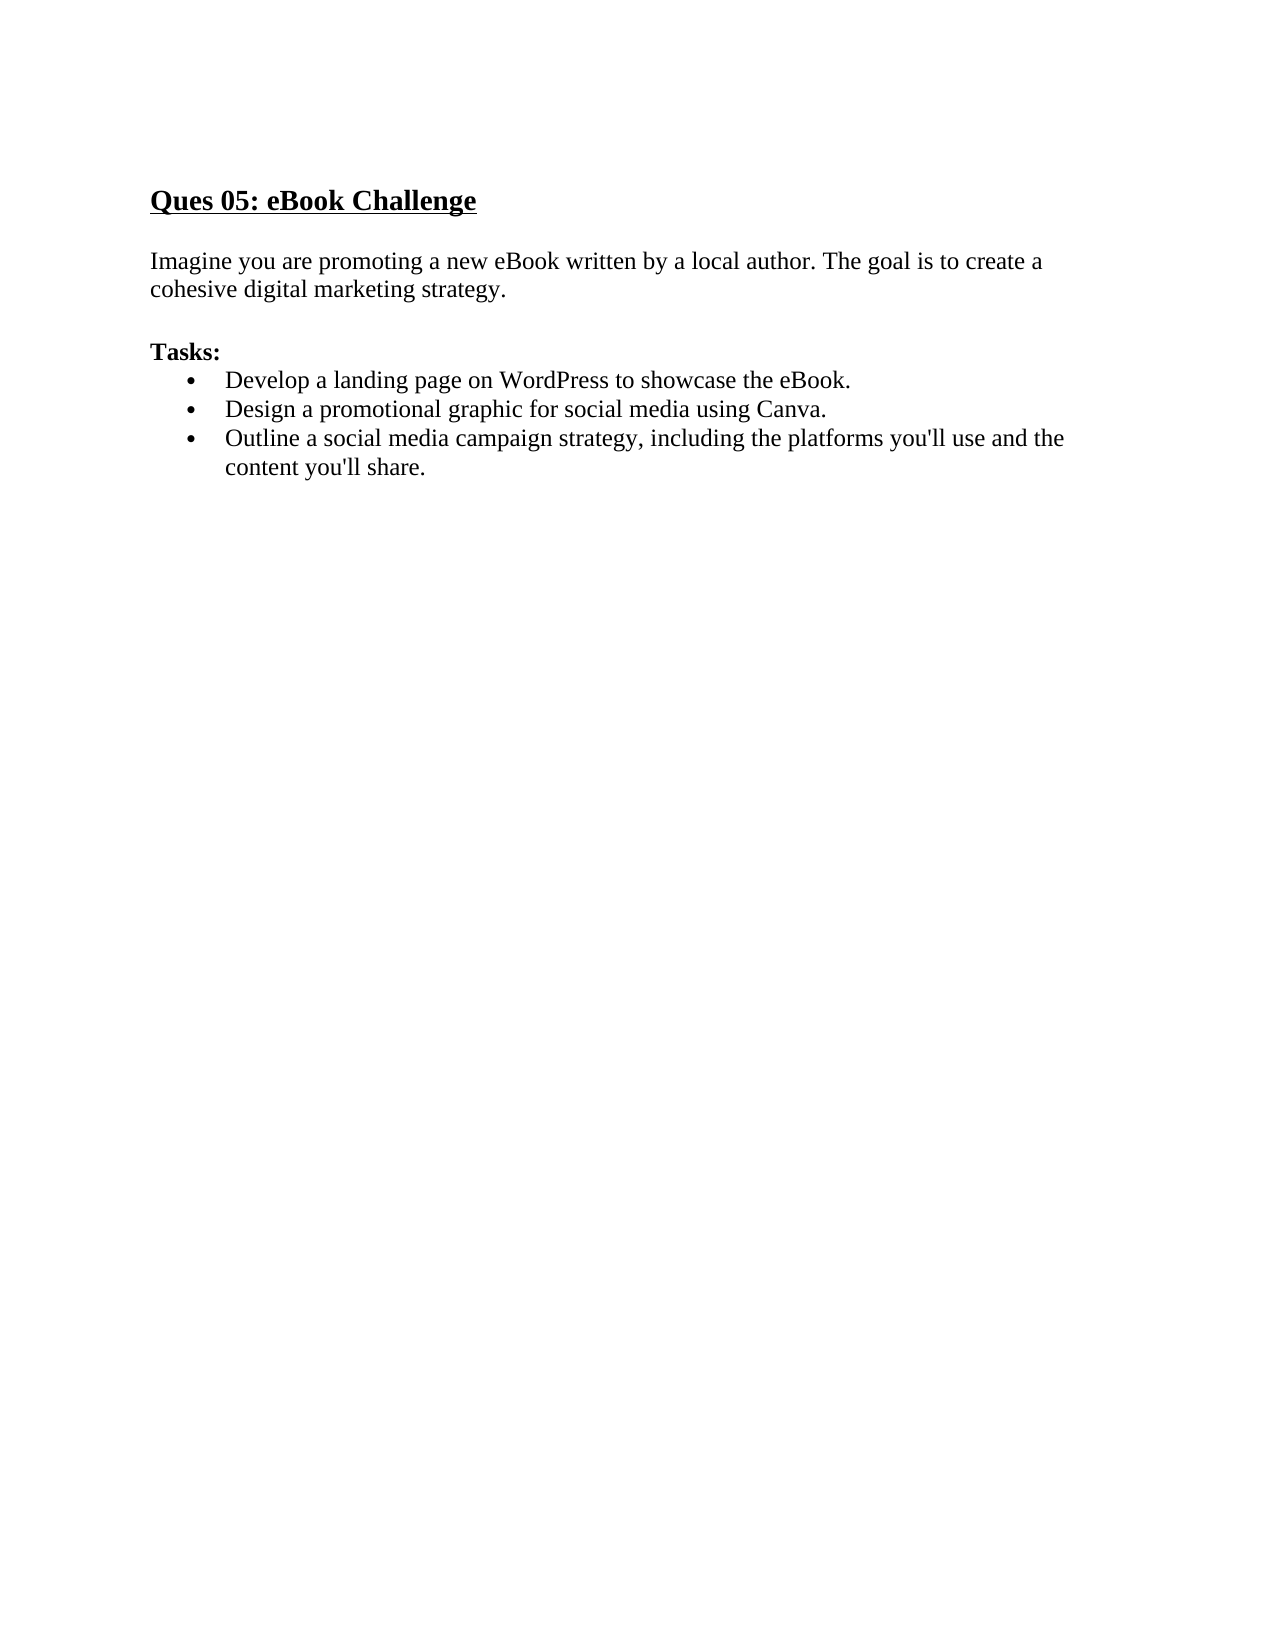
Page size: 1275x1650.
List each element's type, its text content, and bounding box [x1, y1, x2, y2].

list Design a promotional graphic for social media using Canva. [187, 394, 1125, 423]
list Develop a landing page on WordPress to showcase the eBook. [187, 366, 1125, 394]
text Ques 05: eBook Challenge [150, 183, 1125, 217]
list Outline a social media campaign strategy, including the platforms you'll use and the content you'll share. [187, 423, 1125, 481]
text Imagine you are promoting a new eBook written by a local author. The goal is to create a cohesive digital marketing strategy. [150, 246, 1125, 303]
text Tasks: [150, 337, 1125, 366]
